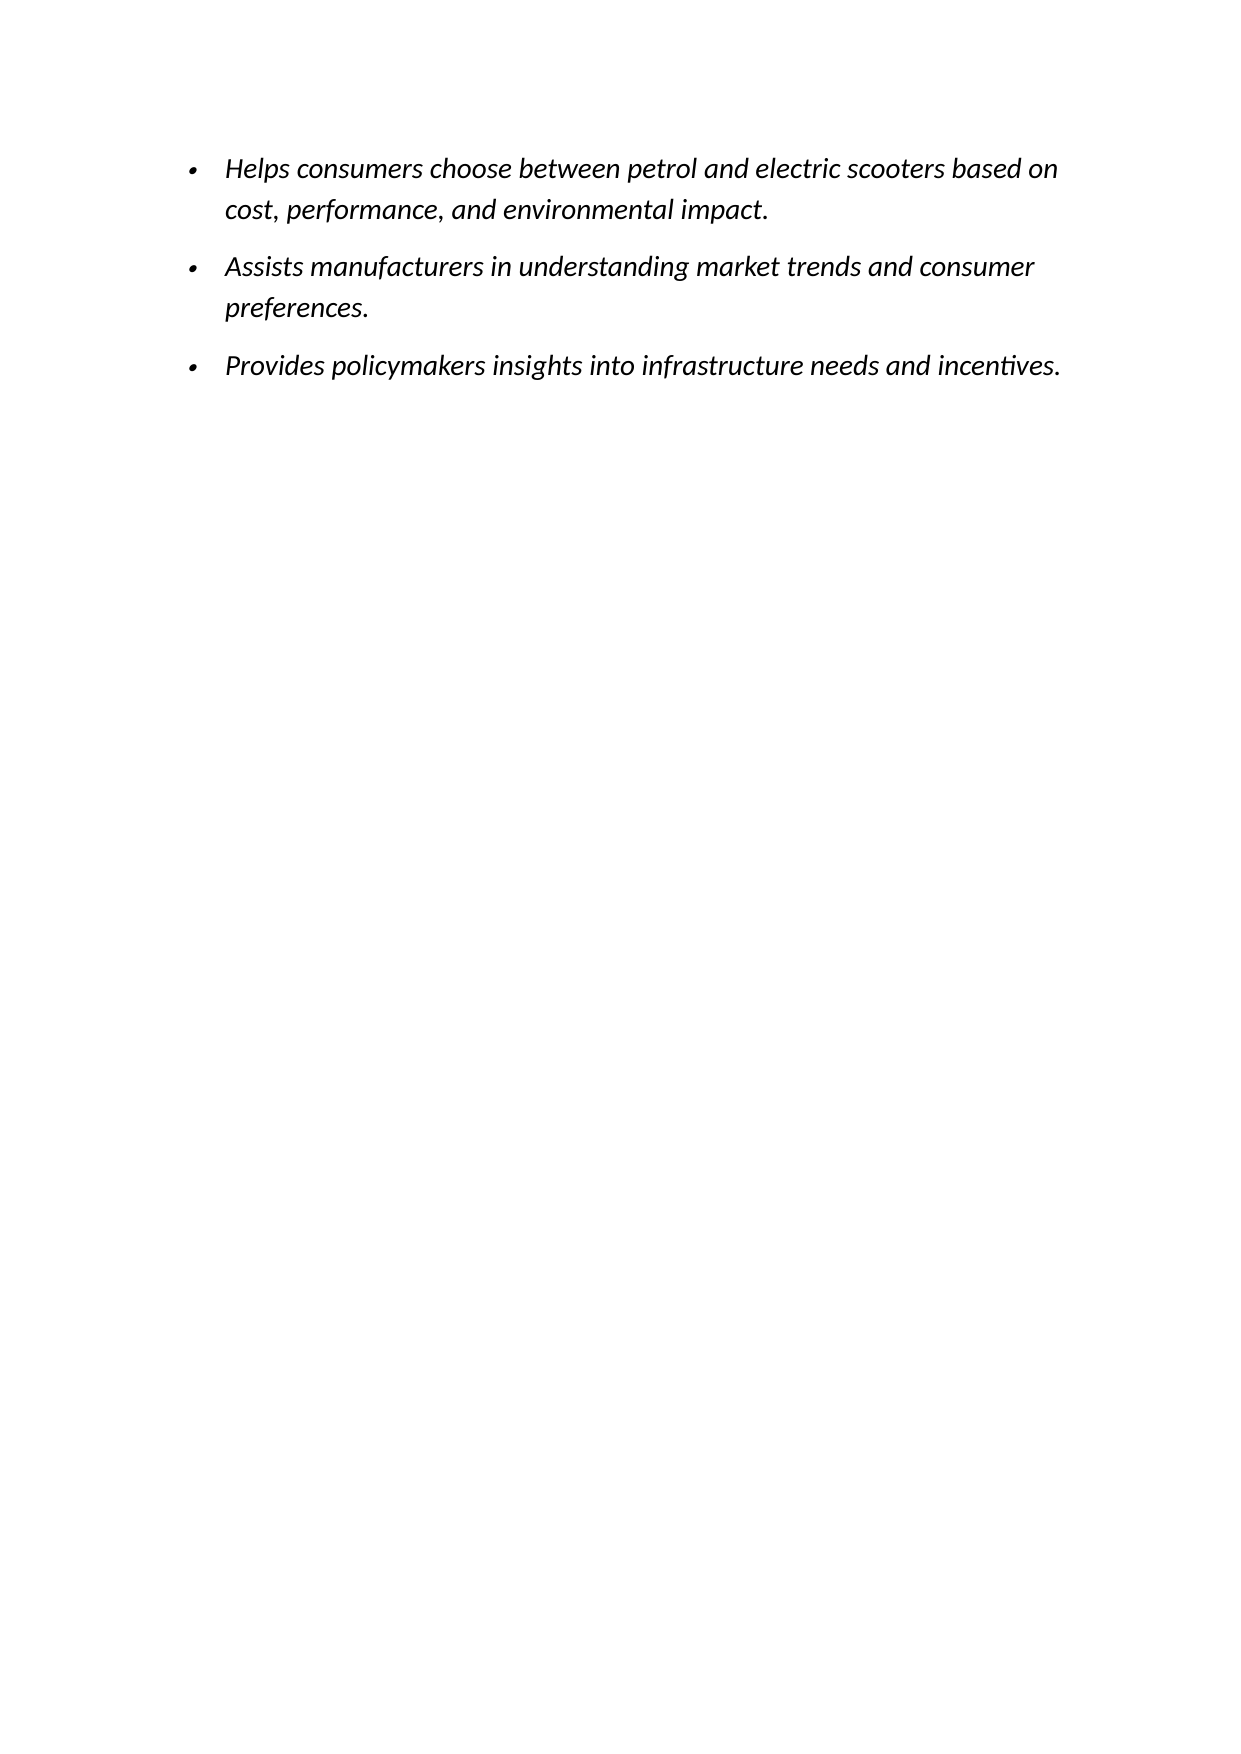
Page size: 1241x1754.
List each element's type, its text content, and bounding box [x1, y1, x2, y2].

list Helps consumers choose between petrol and electric scooters based on cost, performance, and environmental impact. [187, 150, 1090, 227]
list Provides policymakers insights into infrastructure needs and incentives. [187, 347, 1090, 383]
list Assists manufacturers in understanding market trends and consumer preferences. [187, 248, 1090, 325]
